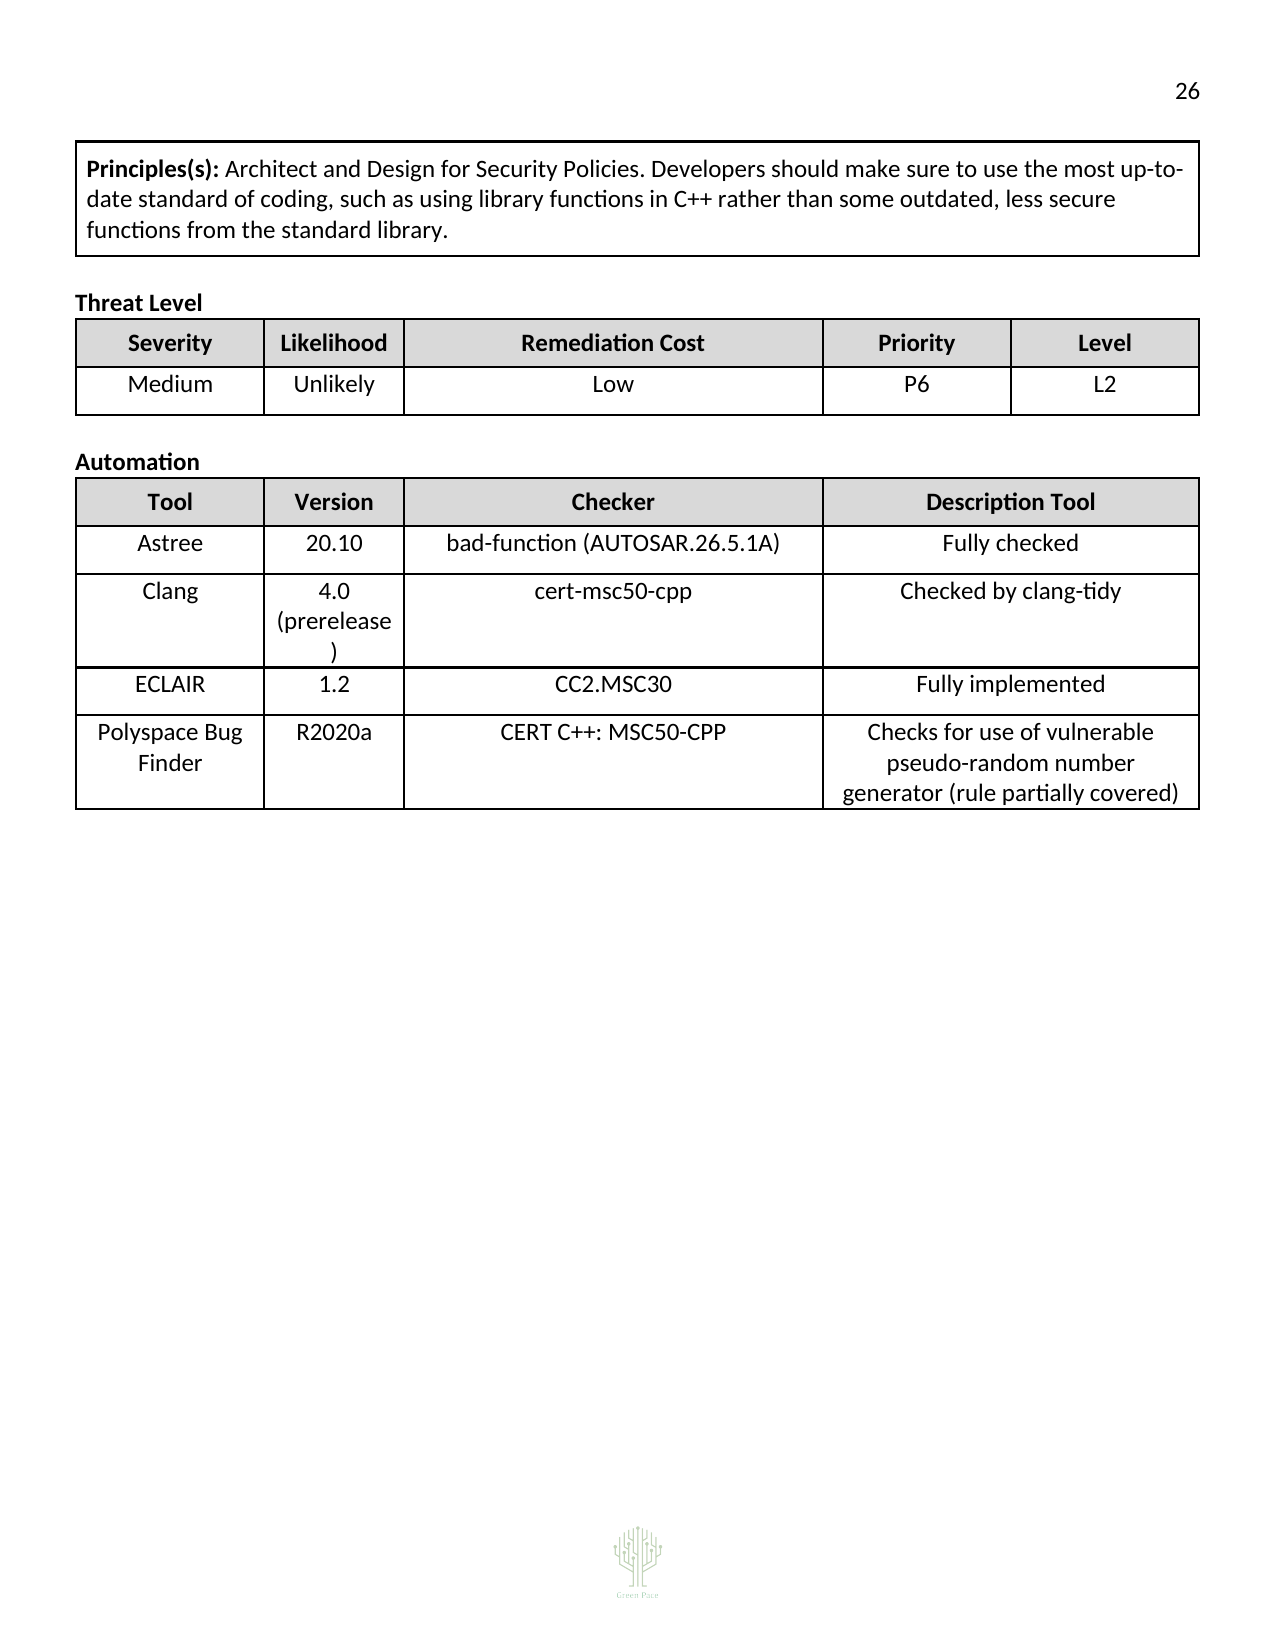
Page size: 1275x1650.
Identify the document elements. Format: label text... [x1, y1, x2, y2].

table_cell P6 [824, 368, 1010, 414]
table_header Likelihood [265, 320, 403, 366]
table_cell ECLAIR [77, 669, 263, 714]
table_cell CERT C++: MSC50-CPP [405, 716, 822, 808]
text Automation [75, 446, 1200, 477]
table_cell Medium [77, 368, 263, 414]
table_cell R2020a [265, 716, 403, 808]
picture [605, 1521, 670, 1606]
table_header Principles(s): Architect and Design for Security Policies. Developers should make sure to use the most up-to-date standard of coding, such as using library functions in C++ rather than some outdated, less secure functions from the standard library. [77, 143, 1198, 255]
table_header Version [265, 479, 403, 525]
table_cell Clang [77, 575, 263, 666]
text Threat Level [75, 287, 1200, 318]
table_cell Astree [77, 527, 263, 573]
table_cell Fully implemented [824, 669, 1198, 714]
table_cell Checks for use of vulnerable pseudo-random number generator (rule partially covered) [824, 716, 1198, 808]
table_header Tool [77, 479, 263, 525]
table_cell 20.10 [265, 527, 403, 573]
table_header Priority [824, 320, 1010, 366]
table_cell Polyspace Bug Finder [77, 716, 263, 808]
table_cell 1.2 [265, 669, 403, 714]
table_cell Fully checked [824, 527, 1198, 573]
table_header Remediation Cost [405, 320, 822, 366]
table_cell CC2.MSC30 [405, 669, 822, 714]
table_header Checker [405, 479, 822, 525]
table_cell Unlikely [265, 368, 403, 414]
table_cell bad-function (AUTOSAR.26.5.1A) [405, 527, 822, 573]
table_cell L2 [1012, 368, 1198, 414]
table_cell cert-msc50-cpp [405, 575, 822, 666]
table_cell 4.0 (prerelease) [265, 575, 403, 666]
table_header Description Tool [824, 479, 1198, 525]
table_cell Low [405, 368, 822, 414]
table_header Severity [77, 320, 263, 366]
table_header Level [1012, 320, 1198, 366]
table_cell Checked by clang-tidy [824, 575, 1198, 666]
